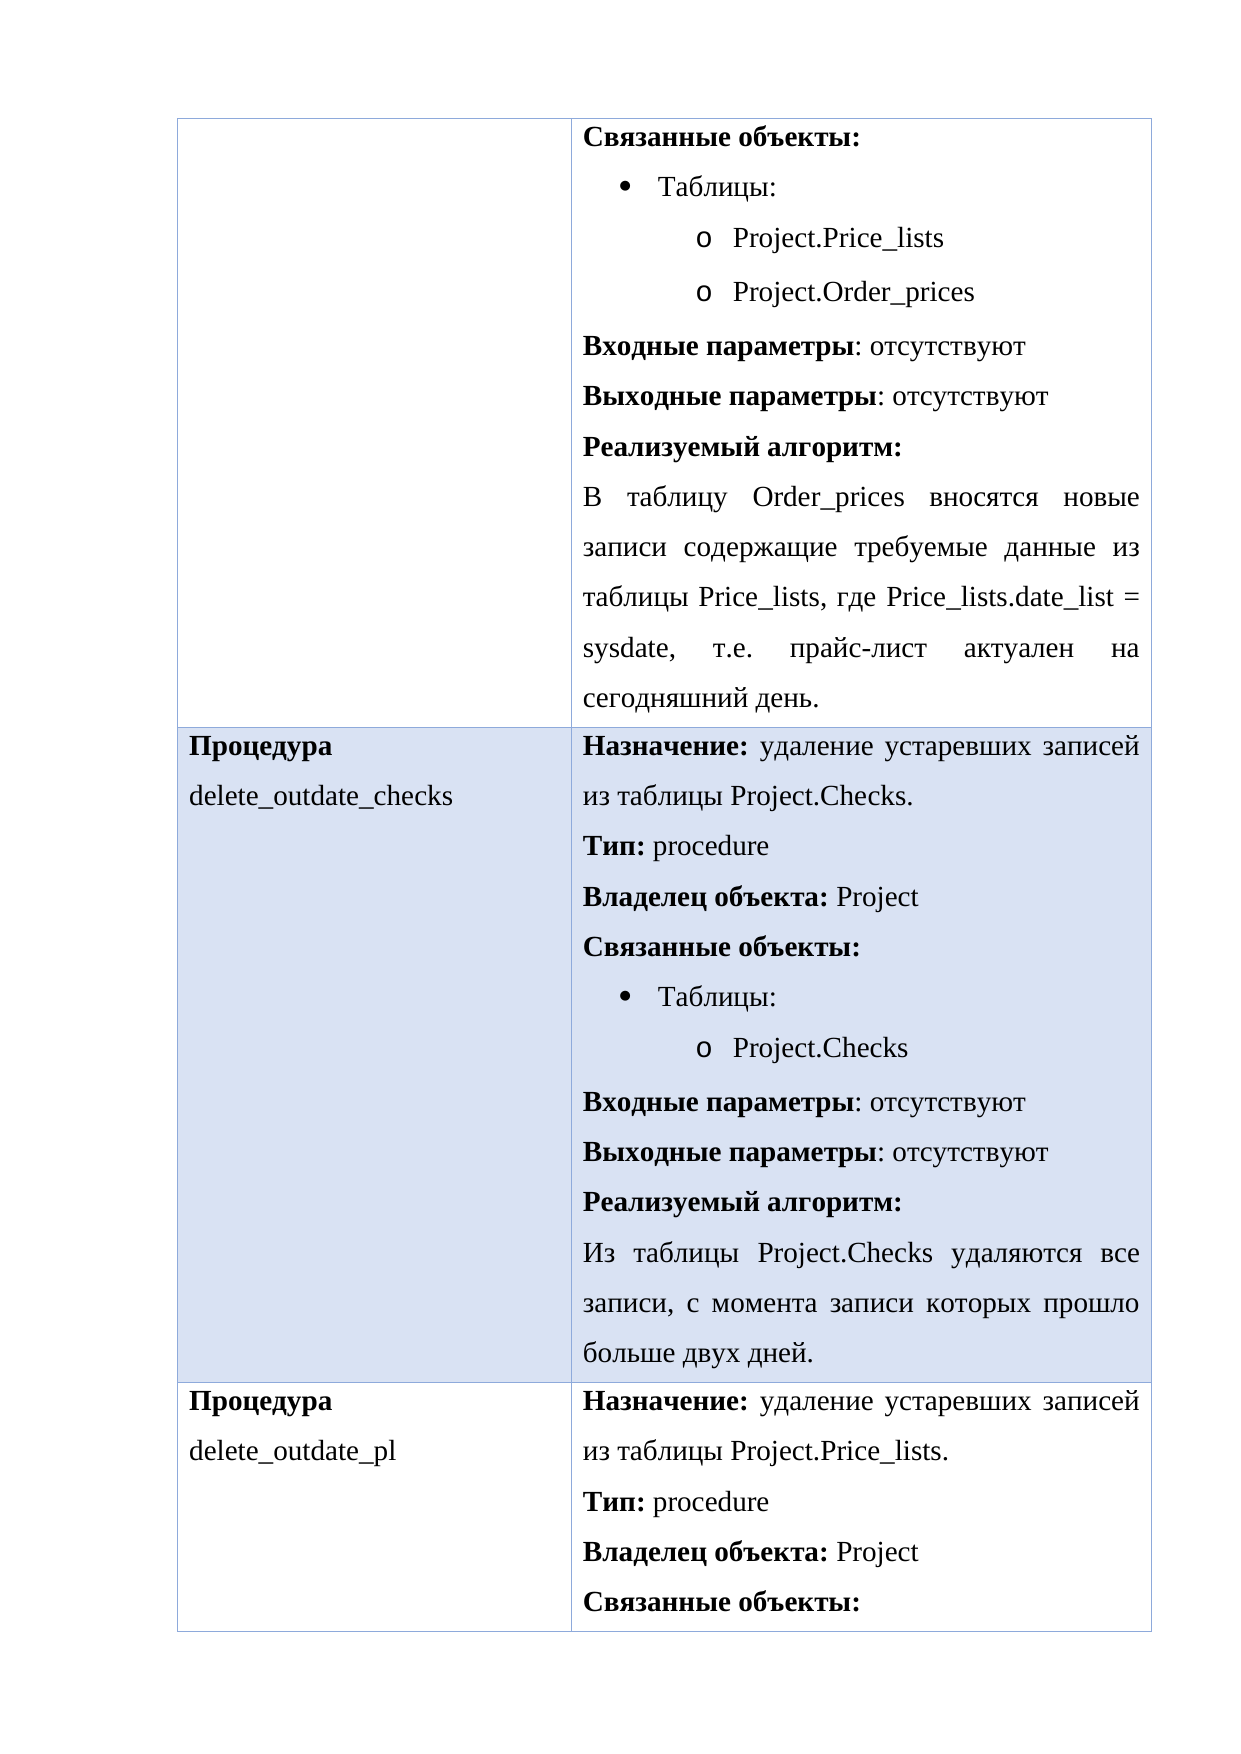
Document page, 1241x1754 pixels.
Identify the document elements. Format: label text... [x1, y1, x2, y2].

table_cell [178, 1383, 571, 1631]
table_cell Назначение: удаление устаревших записей из таблицы Project.Checks. Тип: procedure Владелец объекта: Project Связанные объекты: Таблицы: Project.Checks Входные параметры: отсутствуют Выходные параметры: отсутствуют Реализуемый алгоритм: Из таблицы Project.Checks удаляются все записи, с момента записи которых прошло больше двух дней. [572, 728, 1151, 1382]
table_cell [572, 119, 1151, 727]
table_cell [572, 1383, 1151, 1631]
table_cell Процедура delete_outdate_checks [178, 728, 571, 1382]
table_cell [178, 119, 571, 727]
